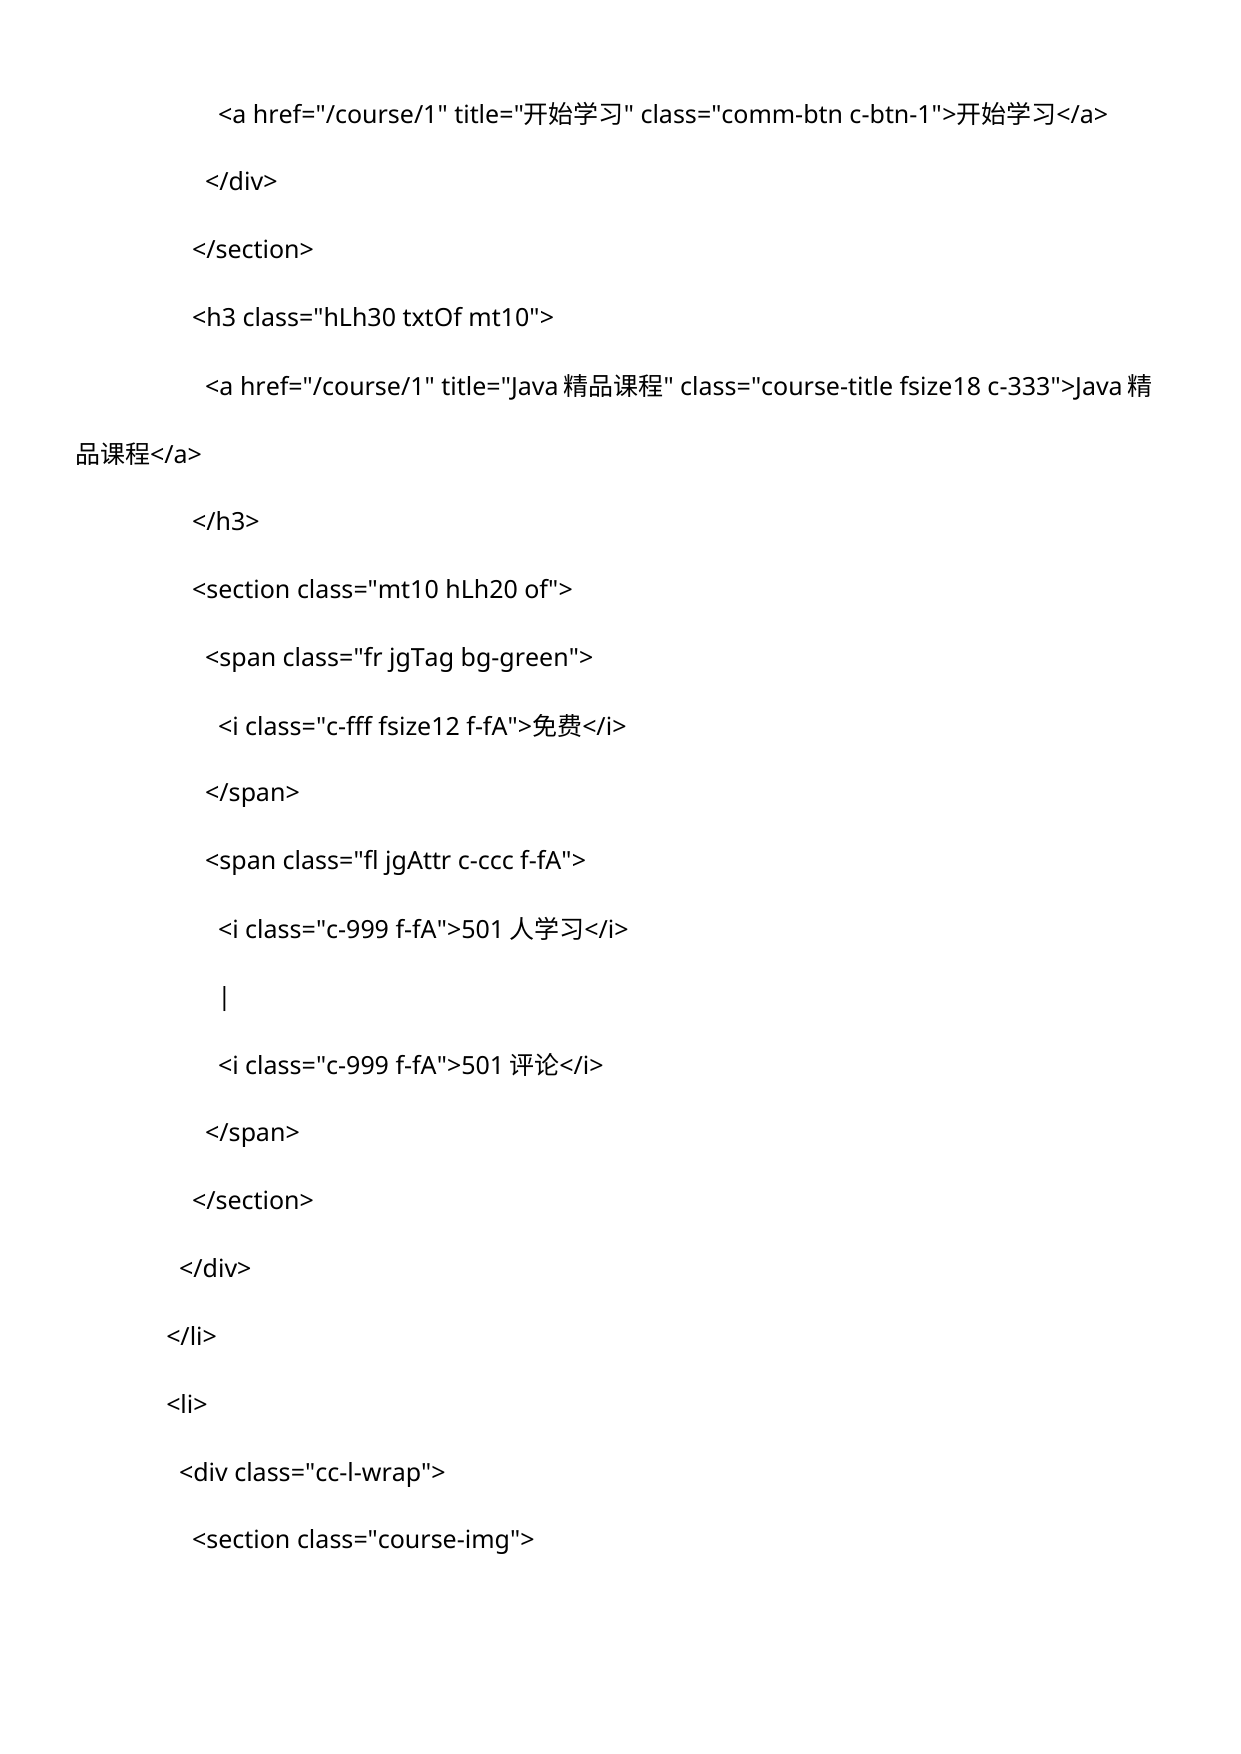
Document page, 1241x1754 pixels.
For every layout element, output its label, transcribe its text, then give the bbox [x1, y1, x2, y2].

text </span> [75, 1098, 1165, 1166]
text </div> [75, 147, 1165, 215]
text <section class="mt10 hLh20 of"> [75, 554, 1165, 622]
text </h3> [75, 486, 1165, 554]
text <section class="course-img"> [75, 1505, 1165, 1573]
text <i class="c-fff fsize12 f-fA">免费</i> [75, 690, 1165, 758]
text <div class="cc-l-wrap"> [75, 1437, 1165, 1505]
text <span class="fl jgAttr c-ccc f-fA"> [75, 826, 1165, 894]
text <i class="c-999 f-fA">501评论</i> [75, 1030, 1165, 1098]
text <a href="/course/1" title="Java精品课程" class="course-title fsize18 c-333">Java精品课程</a> [75, 351, 1165, 486]
text </div> [75, 1233, 1165, 1301]
text | [75, 962, 1165, 1030]
text </section> [75, 1166, 1165, 1233]
text </span> [75, 758, 1165, 826]
text <li> [75, 1369, 1165, 1437]
text </li> [75, 1301, 1165, 1369]
text <a href="/course/1" title="开始学习" class="comm-btn c-btn-1">开始学习</a> [75, 79, 1165, 147]
text </section> [75, 215, 1165, 283]
text <span class="fr jgTag bg-green"> [75, 622, 1165, 690]
text <i class="c-999 f-fA">501人学习</i> [75, 894, 1165, 962]
text <h3 class="hLh30 txtOf mt10"> [75, 283, 1165, 351]
